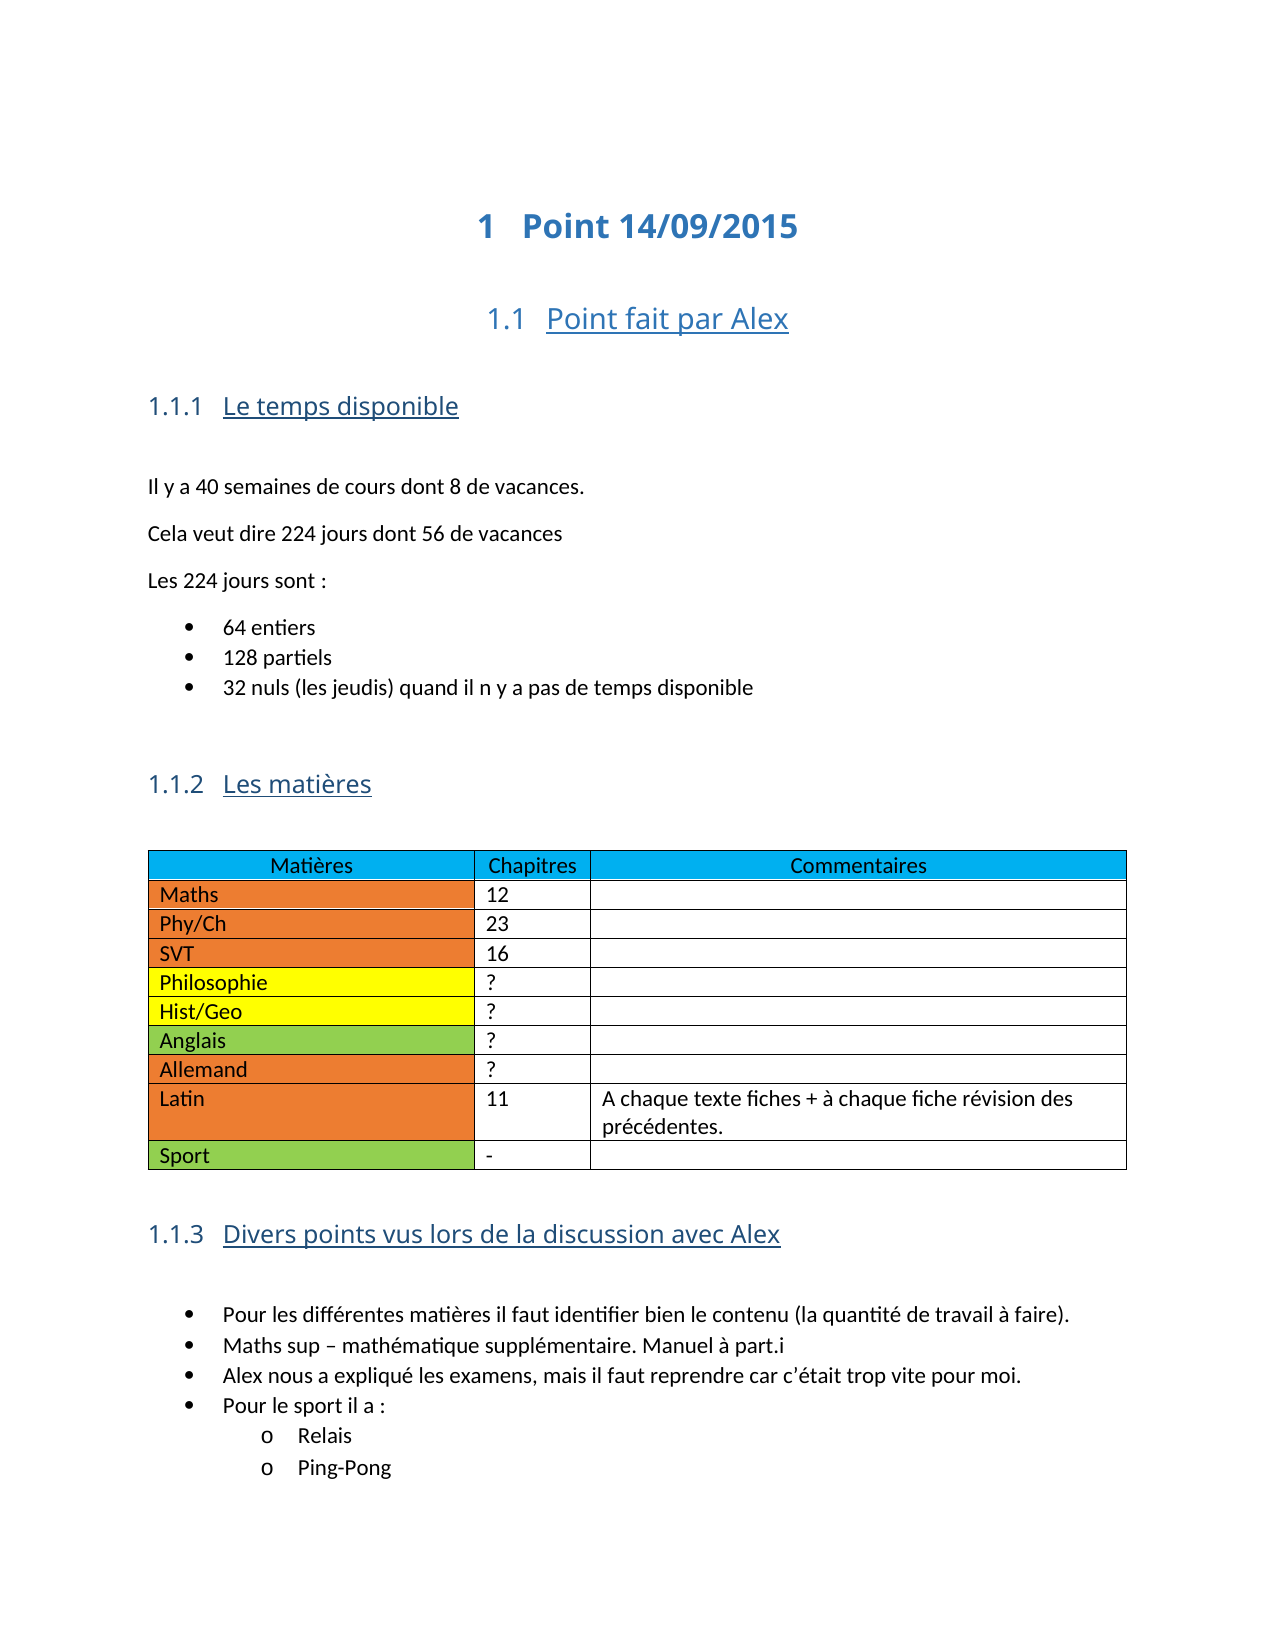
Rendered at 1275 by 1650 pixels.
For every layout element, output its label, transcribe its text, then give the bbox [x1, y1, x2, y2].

table_cell Hist/Geo [149, 997, 474, 1025]
table_cell - [475, 1141, 590, 1169]
table_cell [591, 910, 1126, 938]
subtitle Le temps disponible [148, 388, 1127, 422]
list Pour le sport il a : [185, 1391, 1127, 1419]
table_cell Phy/Ch [149, 910, 474, 938]
table_cell [591, 939, 1126, 967]
table_cell 11 [475, 1084, 590, 1140]
table_cell Latin [149, 1084, 474, 1140]
table_cell Anglais [149, 1026, 474, 1054]
list 32 nuls (les jeudis) quand il n y a pas de temps disponible [185, 673, 1127, 701]
table_header Commentaires [591, 851, 1126, 879]
subtitle Point fait par Alex [148, 299, 1127, 338]
table_cell 12 [475, 881, 590, 908]
list Pour les différentes matières il faut identifier bien le contenu (la quantité de travail à faire). [185, 1301, 1127, 1329]
table_cell [591, 1026, 1126, 1054]
table_cell [591, 968, 1126, 996]
table_cell [591, 997, 1126, 1025]
table_cell 16 [475, 939, 590, 967]
table_header Matières [149, 851, 474, 879]
table_cell Maths [149, 881, 474, 908]
table_cell Philosophie [149, 968, 474, 996]
text Cela veut dire 224 jours dont 56 de vacances [148, 519, 1127, 547]
subtitle Divers points vus lors de la discussion avec Alex [148, 1217, 1127, 1251]
table_cell ? [475, 1055, 590, 1083]
list Ping-Pong [260, 1453, 1127, 1482]
table_cell SVT [149, 939, 474, 967]
table_cell 23 [475, 910, 590, 938]
list Alex nous a expliqué les examens, mais il faut reprendre car c’était trop vite pour moi. [185, 1361, 1127, 1389]
table_cell ? [475, 1026, 590, 1054]
table_cell Sport [149, 1141, 474, 1169]
table_cell ? [475, 997, 590, 1025]
list Maths sup – mathématique supplémentaire. Manuel à part.i [185, 1331, 1127, 1359]
text Il y a 40 semaines de cours dont 8 de vacances. [148, 472, 1127, 500]
table_cell ? [475, 968, 590, 996]
table_cell Allemand [149, 1055, 474, 1083]
table_cell [591, 1141, 1126, 1169]
list 128 partiels [185, 643, 1127, 671]
list 64 entiers [185, 613, 1127, 641]
subtitle Les matières [148, 767, 1127, 801]
table_cell [591, 881, 1126, 908]
text Les 224 jours sont : [148, 566, 1127, 594]
table_header Chapitres [475, 851, 590, 879]
subtitle Point 14/09/2015 [148, 203, 1127, 248]
list Relais [260, 1421, 1127, 1451]
table_cell [591, 1055, 1126, 1083]
table_cell A chaque texte fiches + à chaque fiche révision des précédentes. [591, 1084, 1126, 1140]
